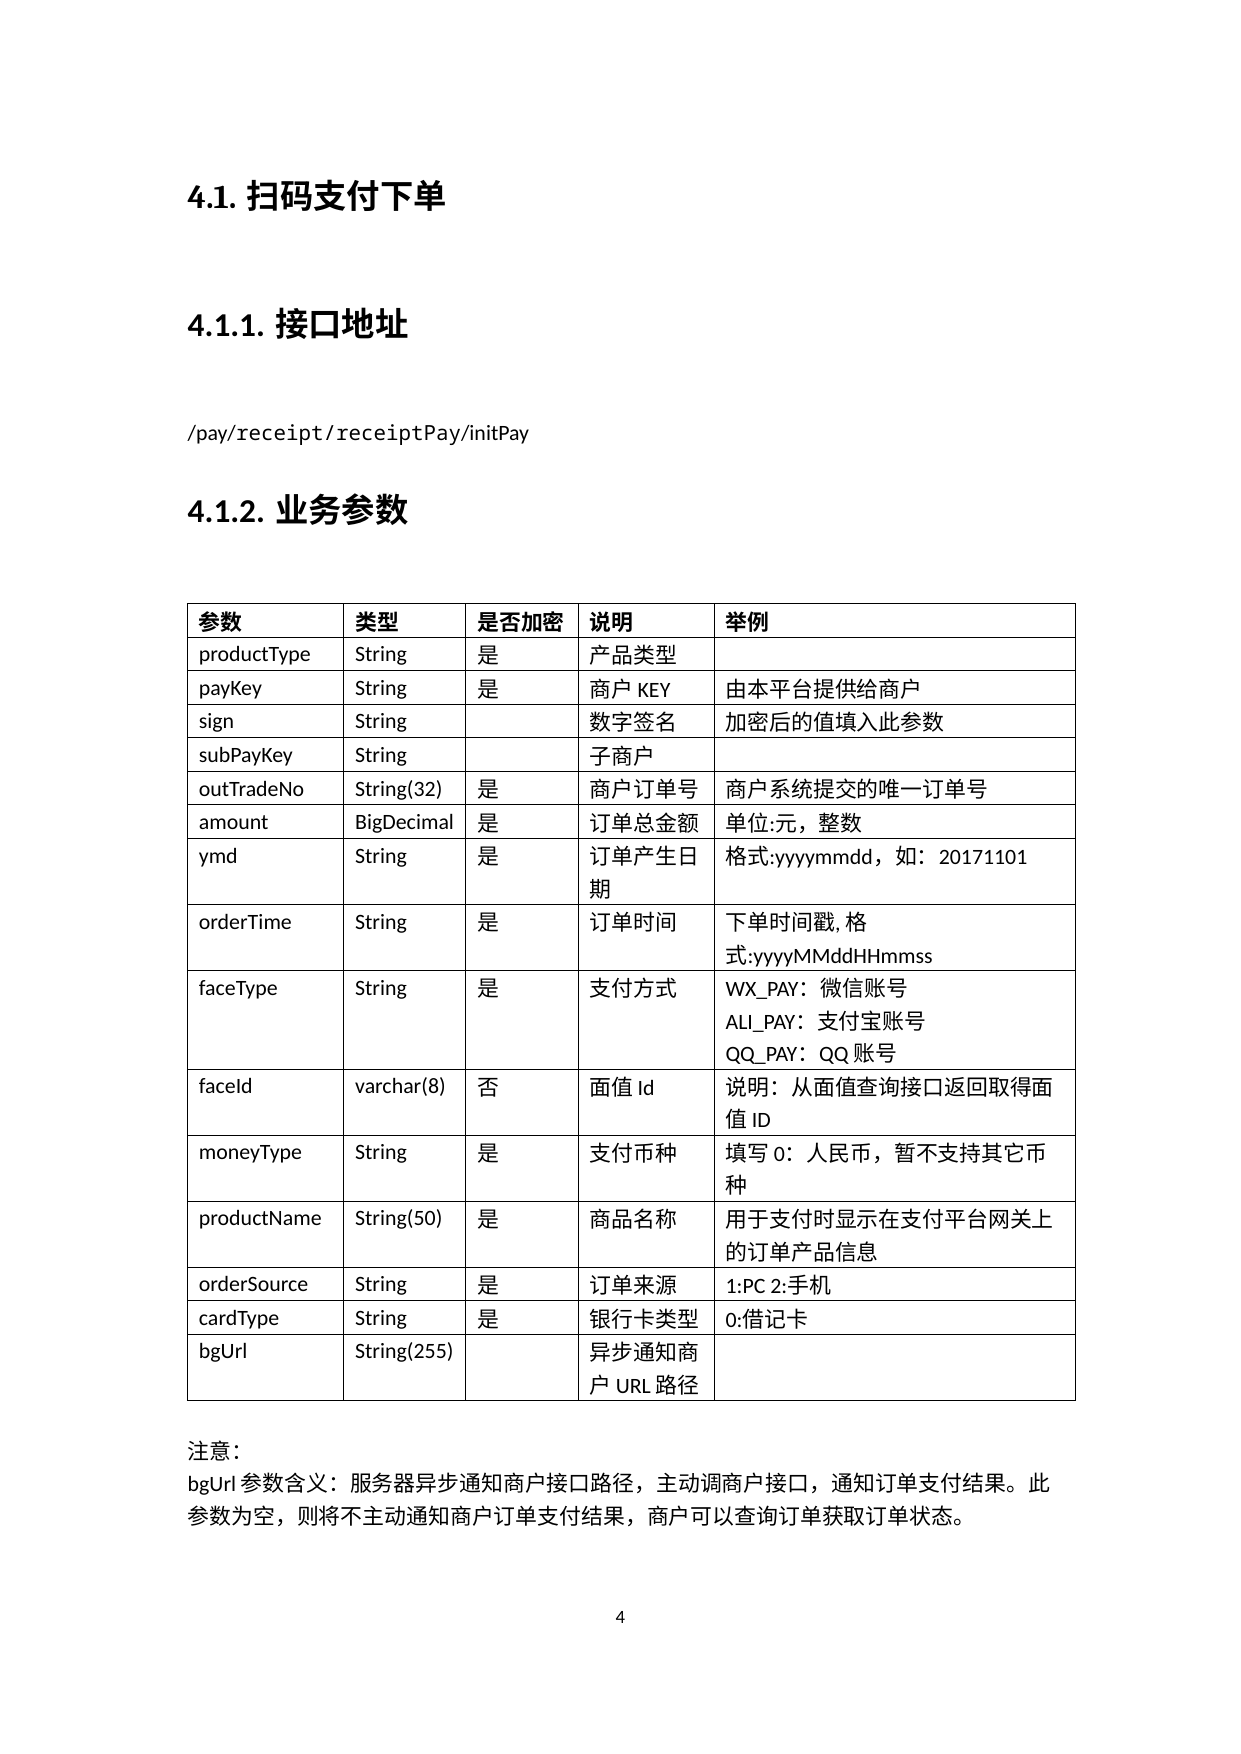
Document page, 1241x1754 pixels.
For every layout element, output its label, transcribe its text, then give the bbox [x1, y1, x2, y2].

table_cell 商户系统提交的唯一订单号 [715, 772, 1075, 804]
table_cell sign [188, 705, 343, 737]
subtitle 业务参数 [187, 476, 1053, 541]
table_cell [715, 1335, 1075, 1400]
table_cell 下单时间戳, 格式:yyyyMMddHHmmss [715, 905, 1075, 970]
table_cell 用于支付时显示在支付平台网关上的订单产品信息 [715, 1202, 1075, 1267]
table_cell BigDecimal [344, 805, 465, 838]
table_cell 是 [466, 1202, 578, 1267]
list 注意： [187, 1433, 1053, 1466]
table_cell String [344, 839, 465, 904]
table_cell 否 [466, 1070, 578, 1134]
subtitle 接口地址 [187, 289, 1053, 354]
table_cell String [344, 638, 465, 670]
table_cell 加密后的值填入此参数 [715, 705, 1075, 737]
table_cell 商户KEY [579, 671, 714, 704]
table_cell moneyType [188, 1136, 343, 1201]
table_cell 订单时间 [579, 905, 714, 970]
table_cell 产品类型 [579, 638, 714, 670]
table_cell WX_PAY：微信账号 ALI_PAY：支付宝账号 QQ_PAY：QQ账号 [715, 971, 1075, 1068]
table_cell 是 [466, 805, 578, 838]
table_cell String [344, 1301, 465, 1334]
table_cell [715, 638, 1075, 670]
table_cell String [344, 971, 465, 1068]
table_cell 是 [466, 1301, 578, 1334]
table_cell String [344, 1268, 465, 1300]
table_cell 0:借记卡 [715, 1301, 1075, 1334]
table_cell [466, 705, 578, 737]
list bgUrl参数含义：服务器异步通知商户接口路径，主动调商户接口，通知订单支付结果。此参数为空，则将不主动通知商户订单支付结果，商户可以查询订单获取订单状态。 [187, 1466, 1053, 1531]
table_cell [466, 738, 578, 771]
table_cell 商户订单号 [579, 772, 714, 804]
table_cell orderSource [188, 1268, 343, 1300]
table_cell 由本平台提供给商户 [715, 671, 1075, 704]
table_cell 是 [466, 1136, 578, 1201]
table_cell 银行卡类型 [579, 1301, 714, 1334]
table_cell String(32) [344, 772, 465, 804]
table_header 说明 [579, 604, 714, 637]
table_header 类型 [344, 604, 465, 637]
table_cell 数字签名 [579, 705, 714, 737]
table_header 是否加密 [466, 604, 578, 637]
table_cell [715, 738, 1075, 771]
table_cell 说明：从面值查询接口返回取得面值ID [715, 1070, 1075, 1134]
table_cell 订单产生日期 [579, 839, 714, 904]
table_cell productType [188, 638, 343, 670]
table_cell String(255) [344, 1335, 465, 1400]
table_header 参数 [188, 604, 343, 637]
table_cell outTradeNo [188, 772, 343, 804]
table_cell 是 [466, 671, 578, 704]
table_cell amount [188, 805, 343, 838]
text /pay/receipt/receiptPay/initPay [187, 416, 1053, 449]
table_cell faceId [188, 1070, 343, 1134]
table_cell ymd [188, 839, 343, 904]
table_cell 商品名称 [579, 1202, 714, 1267]
table_cell 订单来源 [579, 1268, 714, 1300]
table_cell 子商户 [579, 738, 714, 771]
table_cell orderTime [188, 905, 343, 970]
table_cell 是 [466, 772, 578, 804]
subtitle 扫码支付下单 [187, 162, 1053, 227]
table_cell bgUrl [188, 1335, 343, 1400]
table_cell 1:PC 2:手机 [715, 1268, 1075, 1300]
table_cell 支付币种 [579, 1136, 714, 1201]
table_cell varchar(8) [344, 1070, 465, 1134]
table_cell String(50) [344, 1202, 465, 1267]
table_cell String [344, 1136, 465, 1201]
table_cell 异步通知商户URL路径 [579, 1335, 714, 1400]
table_cell 支付方式 [579, 971, 714, 1068]
table_cell String [344, 671, 465, 704]
table_cell faceType [188, 971, 343, 1068]
table_cell 填写0：人民币，暂不支持其它币种 [715, 1136, 1075, 1201]
table_cell 面值Id [579, 1070, 714, 1134]
table_cell 是 [466, 971, 578, 1068]
table_cell 是 [466, 839, 578, 904]
table_cell 订单总金额 [579, 805, 714, 838]
table_cell 单位:元，整数 [715, 805, 1075, 838]
table_cell String [344, 905, 465, 970]
table_cell String [344, 738, 465, 771]
table_cell productName [188, 1202, 343, 1267]
table_cell String [344, 705, 465, 737]
table_cell [466, 1335, 578, 1400]
table_cell 是 [466, 905, 578, 970]
table_cell cardType [188, 1301, 343, 1334]
table_cell 是 [466, 1268, 578, 1300]
table_cell payKey [188, 671, 343, 704]
table_cell subPayKey [188, 738, 343, 771]
table_cell 是 [466, 638, 578, 670]
table_header 举例 [715, 604, 1075, 637]
table_cell 格式:yyyymmdd，如：20171101 [715, 839, 1075, 904]
